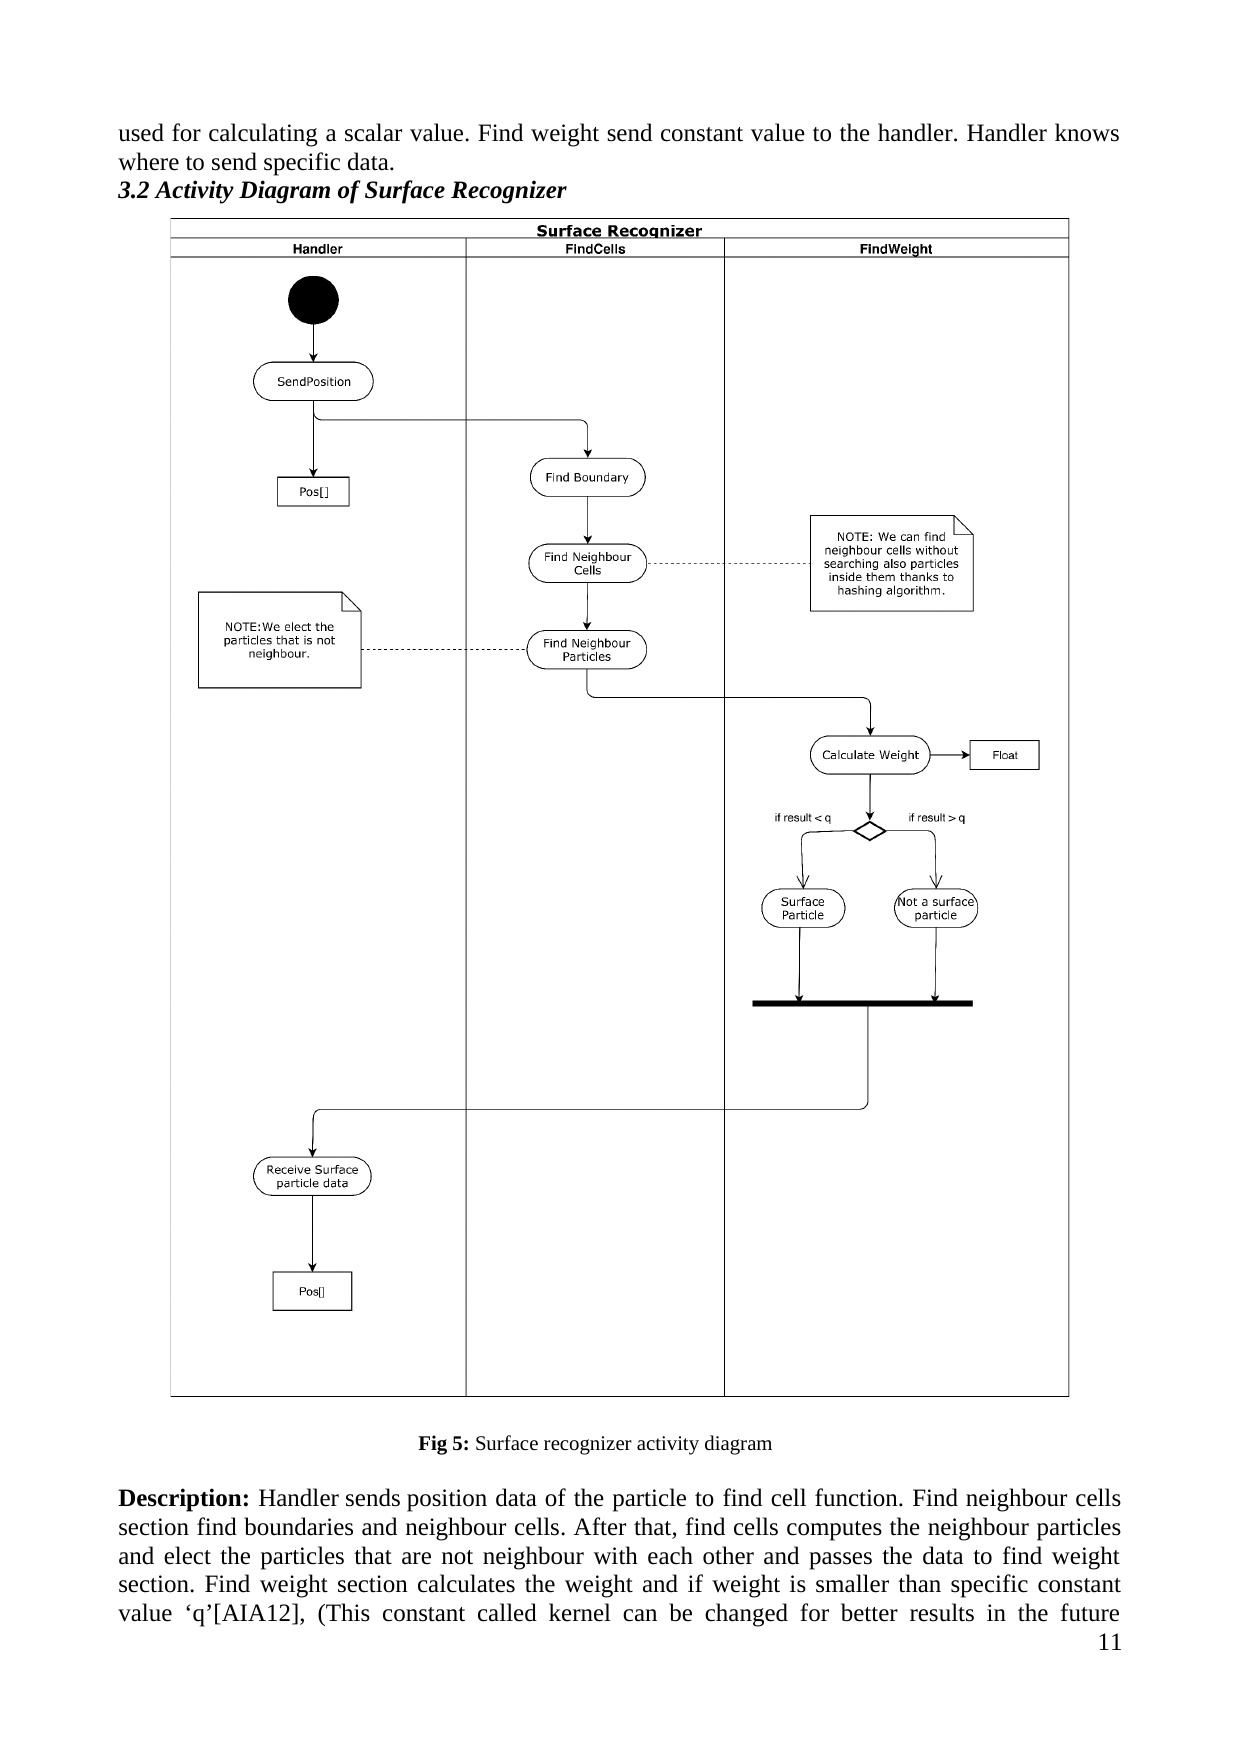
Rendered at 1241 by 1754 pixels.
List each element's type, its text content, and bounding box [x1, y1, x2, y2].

text Fig 5: Surface recognizer activity diagram [418, 204, 1122, 1454]
text 3.2 Activity Diagram of Surface Recognizer [118, 176, 1122, 204]
picture [170, 217, 1070, 1431]
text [118, 118, 1122, 176]
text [118, 1483, 1122, 1627]
